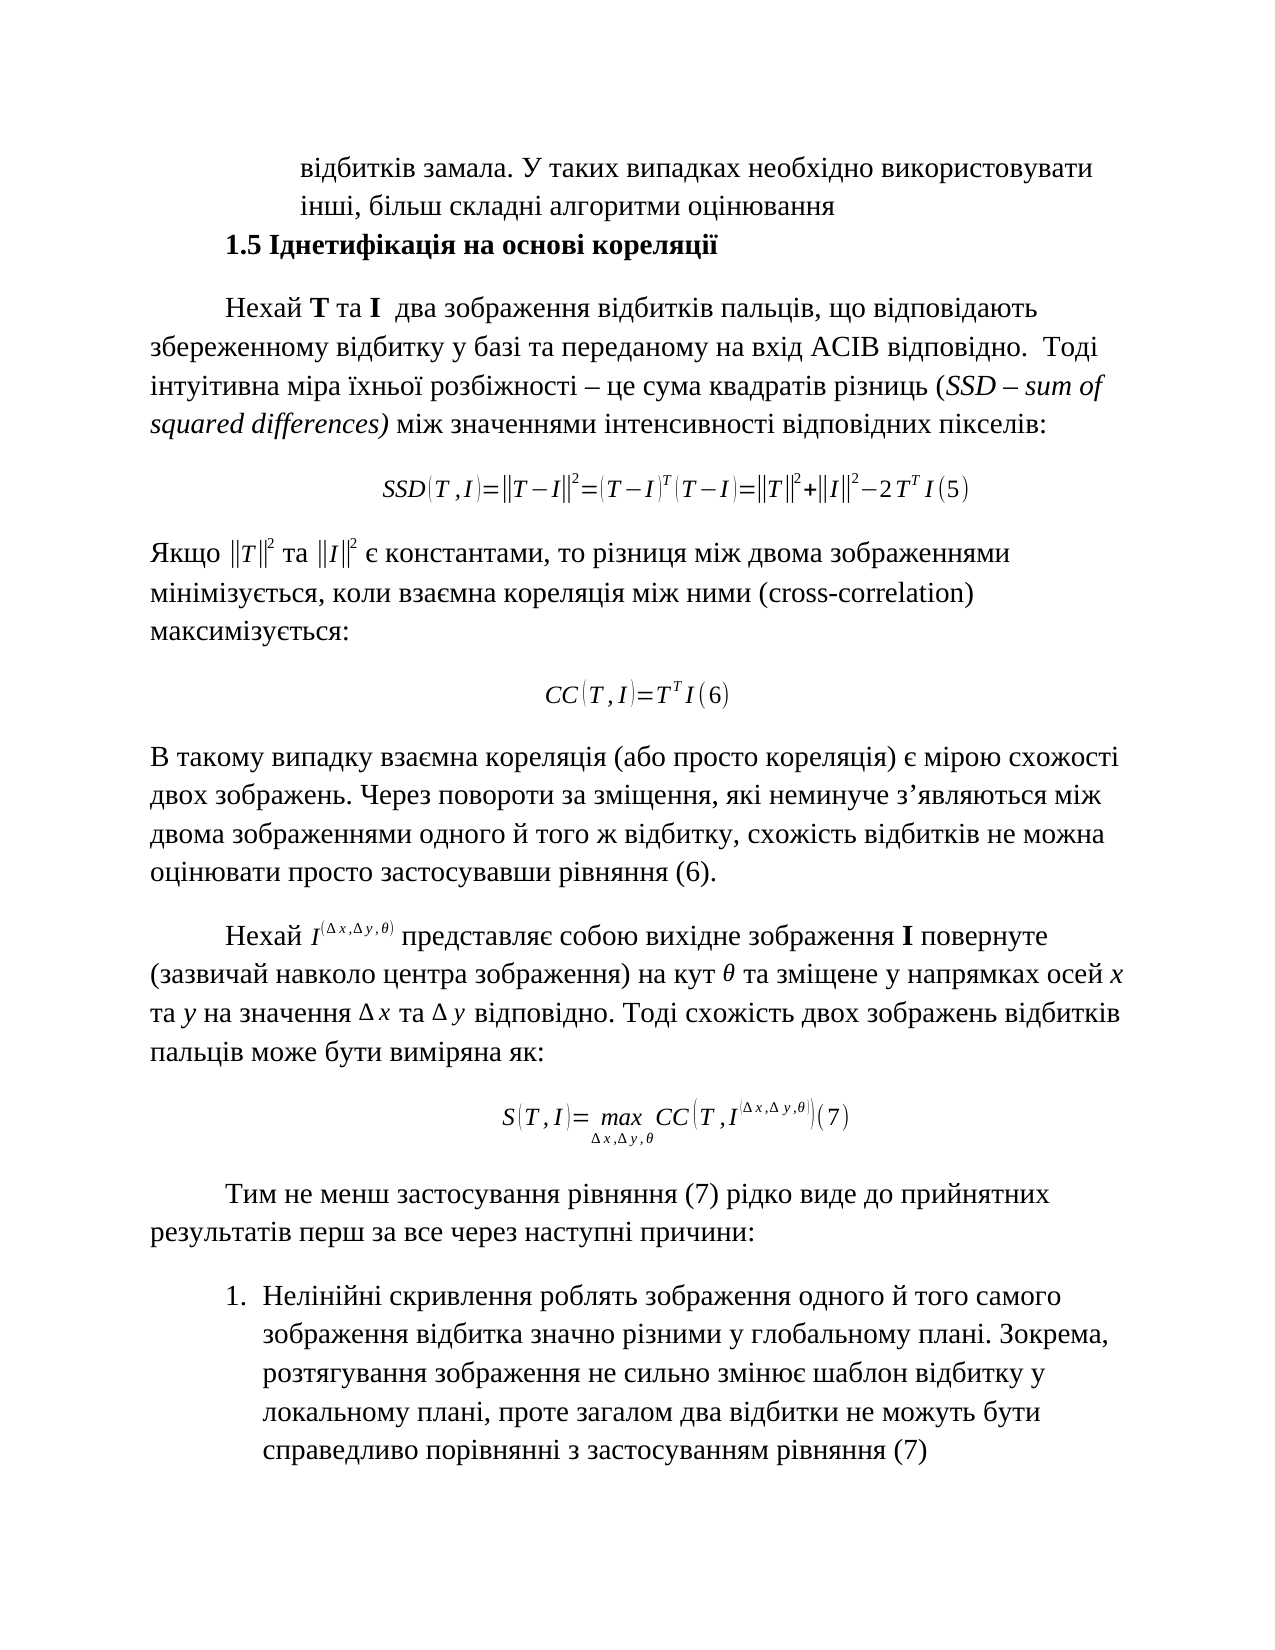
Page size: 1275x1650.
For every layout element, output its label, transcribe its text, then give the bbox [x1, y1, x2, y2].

text Нехай Т та І два зображення відбитків пальців, що відповідають збереженному відбитку у базі та переданому на вхід АСІВ відповідно. Тоді інтуітивна міра їхньої розбіжності – це сума квадратів різниць (SSD – sum of squared differences) між значеннями інтенсивності відповідних пікселів: [150, 291, 1125, 440]
text В такому випадку взаємна кореляція (або просто кореляція) є мірою схожості двох зображень. Через повороти за зміщення, які неминуче з’являються між двома зображеннями одного й того ж відбитку, схожість відбитків не можна оцінювати просто застосувавши рівняння (6). [150, 739, 1125, 888]
text Нехай представляє собою вихідне зображення І повернуте (зазвичай навколо центра зображення) на кут та зміщене у напрямках осей x та y на значення та відповідно. Тоді схожість двох зображень відбитків пальців може бути виміряна як: [150, 918, 1125, 1067]
text Тим не менш застосування рівняння (7) рідко виде до прийнятних результатів перш за все через наступні причини: [150, 1176, 1125, 1248]
list Іднетифікація на основі кореляції [225, 227, 1125, 261]
list Нелінійні скривлення роблять зображення одного й того самого зображення відбитка значно різними у глобальному плані. Зокрема, розтягування зображення не сильно змінює шаблон відбитку у локальному плані, проте загалом два відбитки не можуть бути справедливо порівнянні з застосуванням рівняння (7) [225, 1278, 1125, 1466]
text Якщо та є константами, то різниця між двома зображеннями мінімізується, коли взаємна кореляція між ними (cross-correlation) максимізується: [150, 534, 1125, 647]
